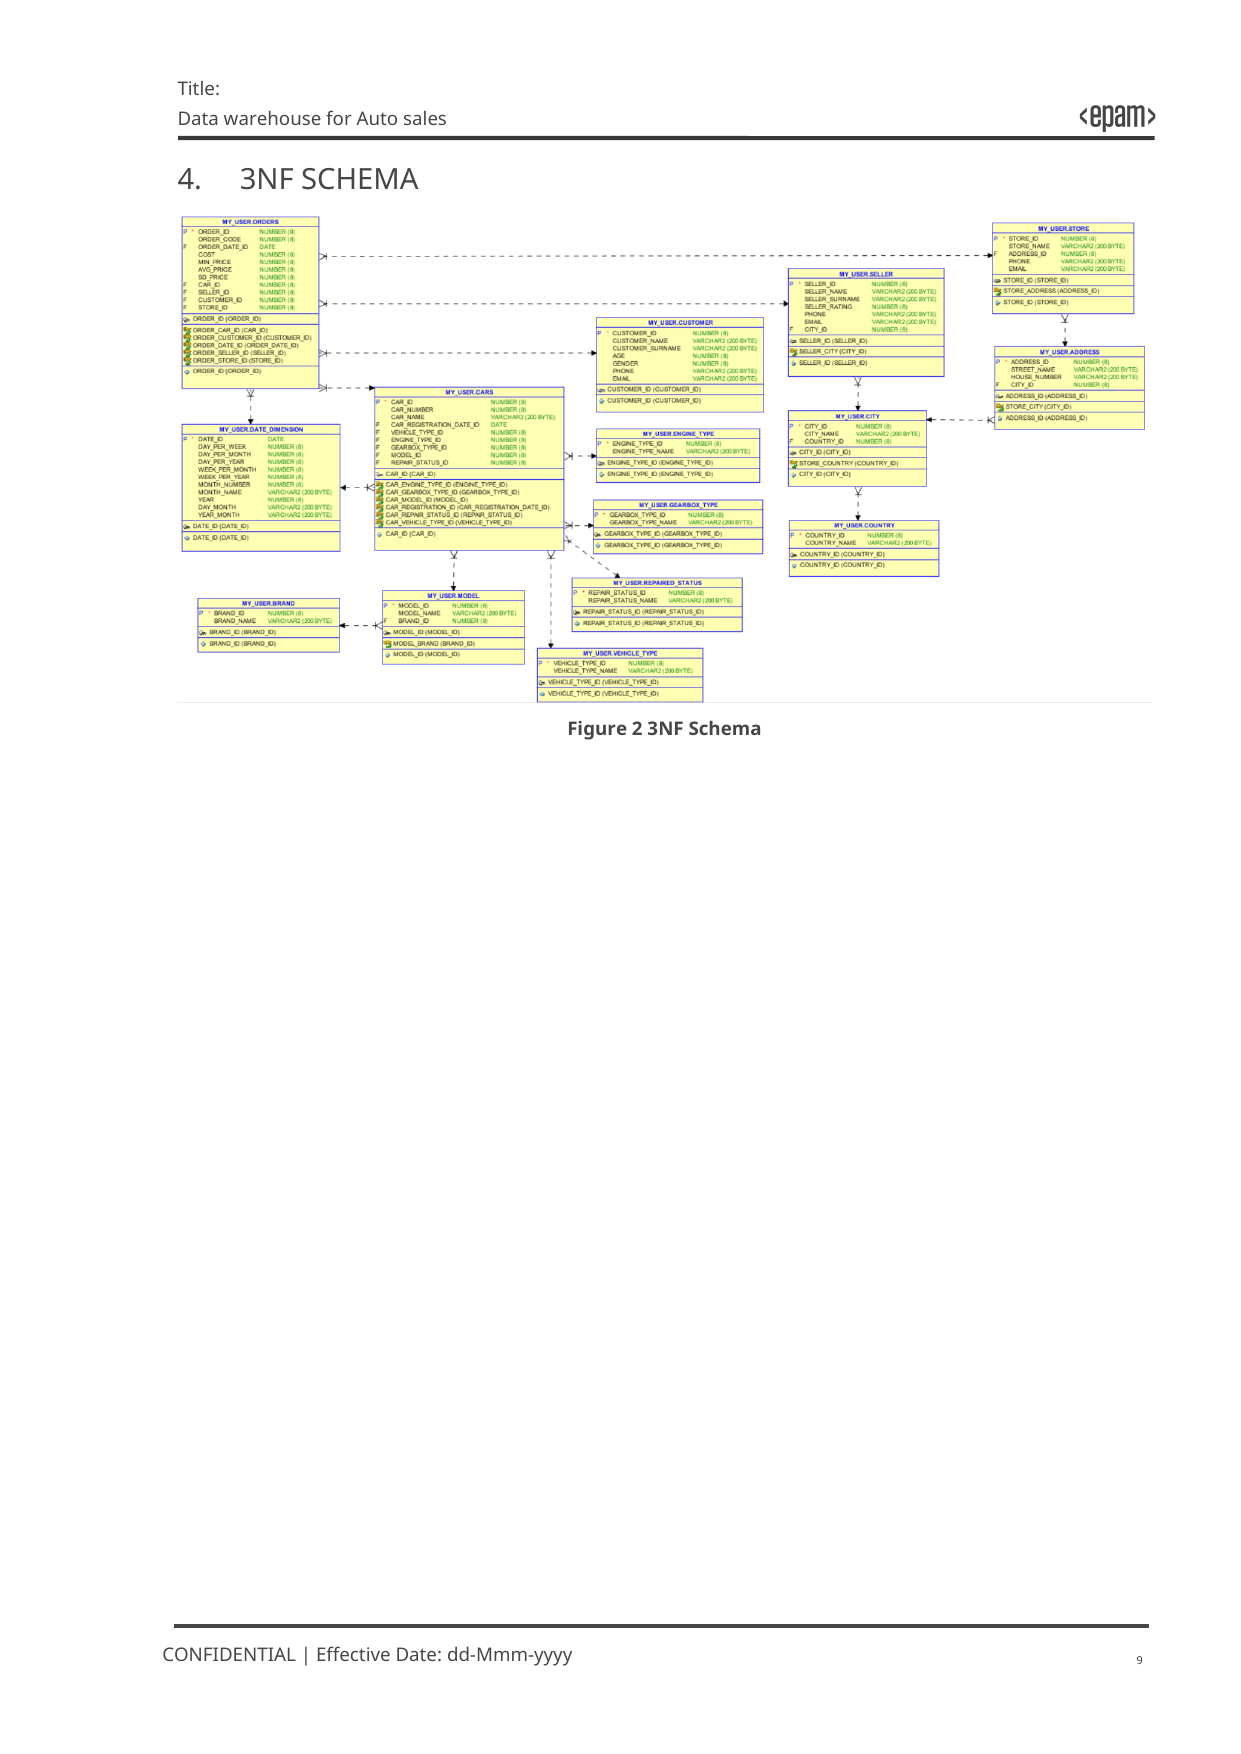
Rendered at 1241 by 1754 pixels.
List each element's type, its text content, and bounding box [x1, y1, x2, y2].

picture [177, 210, 1152, 703]
text Figure 2 3NF Schema [177, 716, 1152, 741]
list 4. 3NF SCHEMA [177, 159, 1152, 198]
